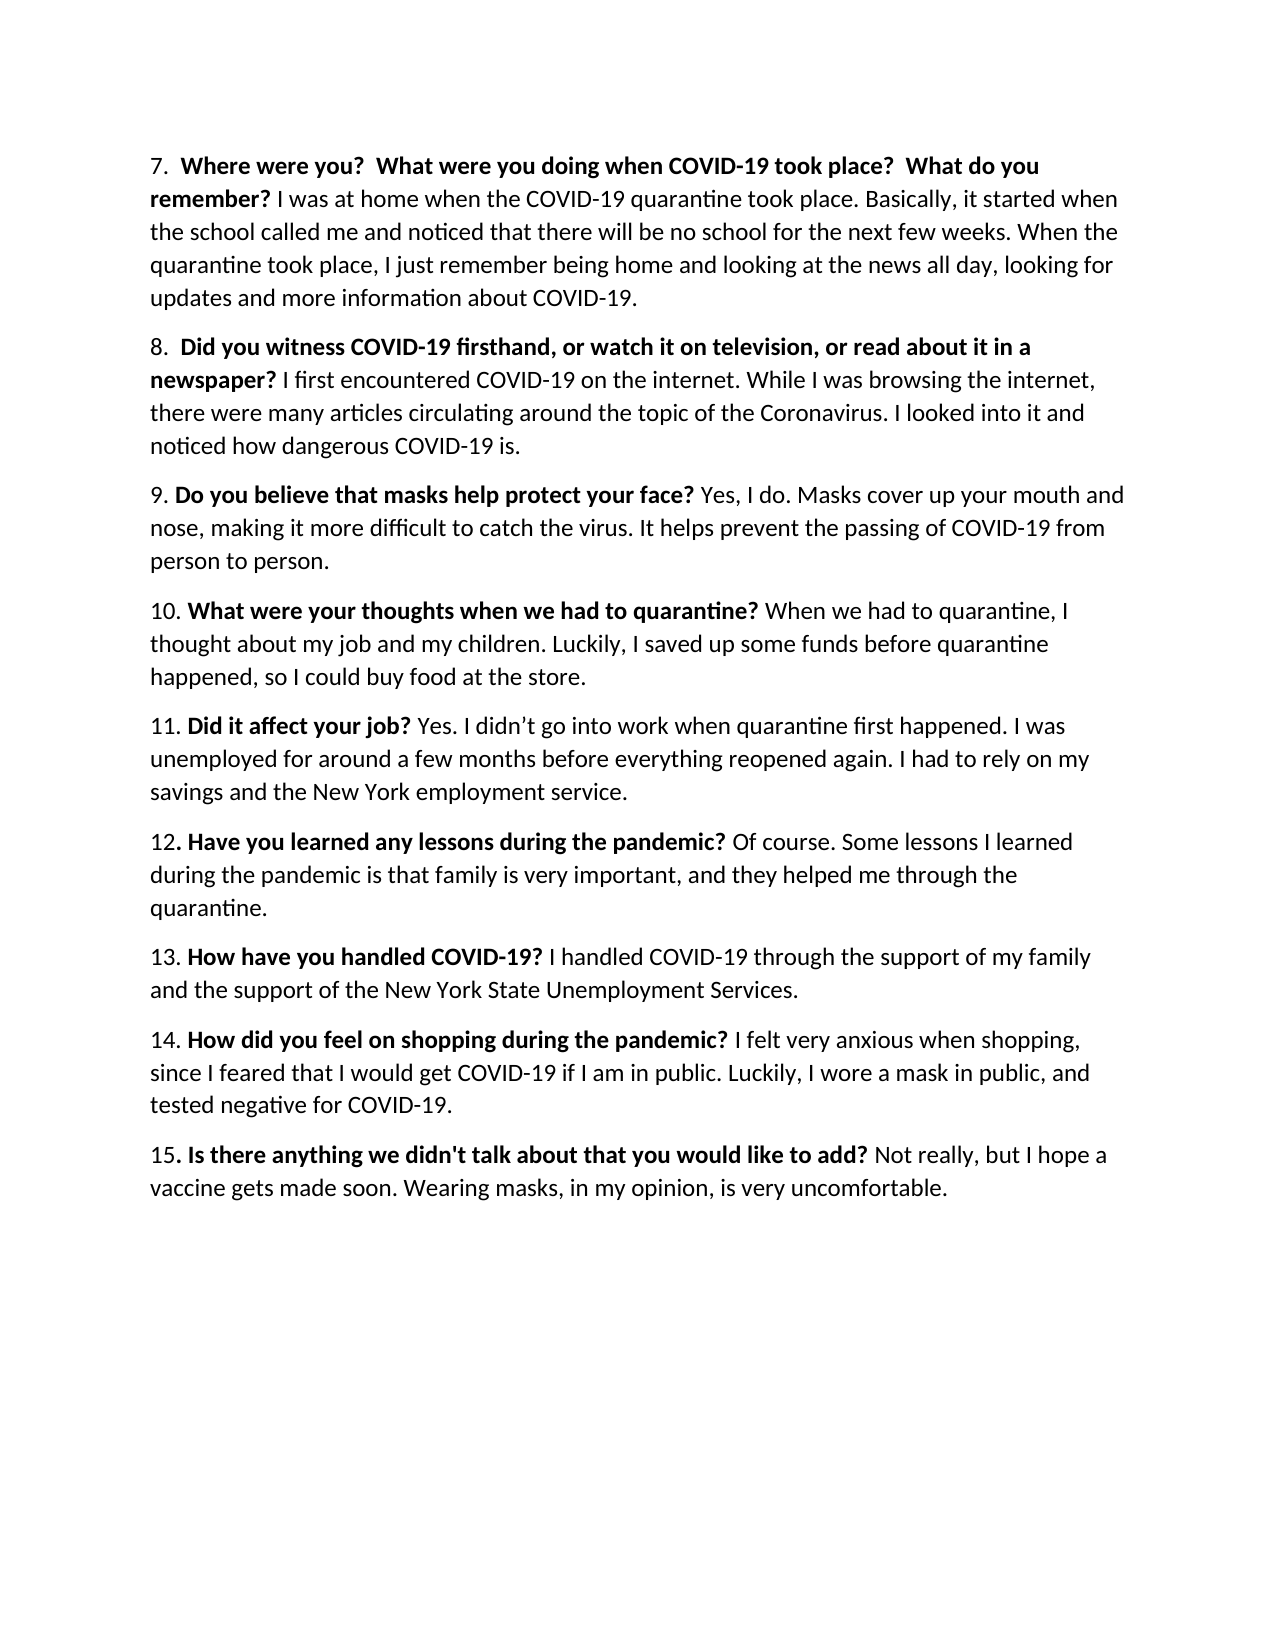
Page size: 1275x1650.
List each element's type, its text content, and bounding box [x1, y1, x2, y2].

text 10. What were your thoughts when we had to quarantine? When we had to quarantine, I thought about my job and my children. Luckily, I saved up some funds before quarantine happened, so I could buy food at the store. [150, 595, 1125, 691]
text 11. Did it affect your job? Yes. I didn’t go into work when quarantine first happened. I was unemployed for around a few months before everything reopened again. I had to rely on my savings and the New York employment service. [150, 710, 1125, 807]
text 15. Is there anything we didn't talk about that you would like to add? Not really, but I hope a vaccine gets made soon. Wearing masks, in my opinion, is very uncomfortable. [150, 1139, 1125, 1203]
text 9. Do you believe that masks help protect your face? Yes, I do. Masks cover up your mouth and nose, making it more difficult to catch the virus. It helps prevent the passing of COVID-19 from person to person. [150, 479, 1125, 576]
text 7. Where were you? What were you doing when COVID-19 took place? What do you remember? I was at home when the COVID-19 quarantine took place. Basically, it started when the school called me and noticed that there will be no school for the next few weeks. When the quarantine took place, I just remember being home and looking at the news all day, looking for updates and more information about COVID-19. [150, 150, 1125, 312]
text 8. Did you witness COVID-19 firsthand, or watch it on television, or read about it in a newspaper? I first encountered COVID-19 on the internet. While I was browsing the internet, there were many articles circulating around the topic of the Coronavirus. I looked into it and noticed how dangerous COVID-19 is. [150, 331, 1125, 461]
text 14. How did you feel on shopping during the pandemic? I felt very anxious when shopping, since I feared that I would get COVID-19 if I am in public. Luckily, I wore a mask in public, and tested negative for COVID-19. [150, 1024, 1125, 1120]
text 12. Have you learned any lessons during the pandemic? Of course. Some lessons I learned during the pandemic is that family is very important, and they helped me through the quarantine. [150, 826, 1125, 922]
text 13. How have you handled COVID-19? I handled COVID-19 through the support of my family and the support of the New York State Unemployment Services. [150, 941, 1125, 1005]
